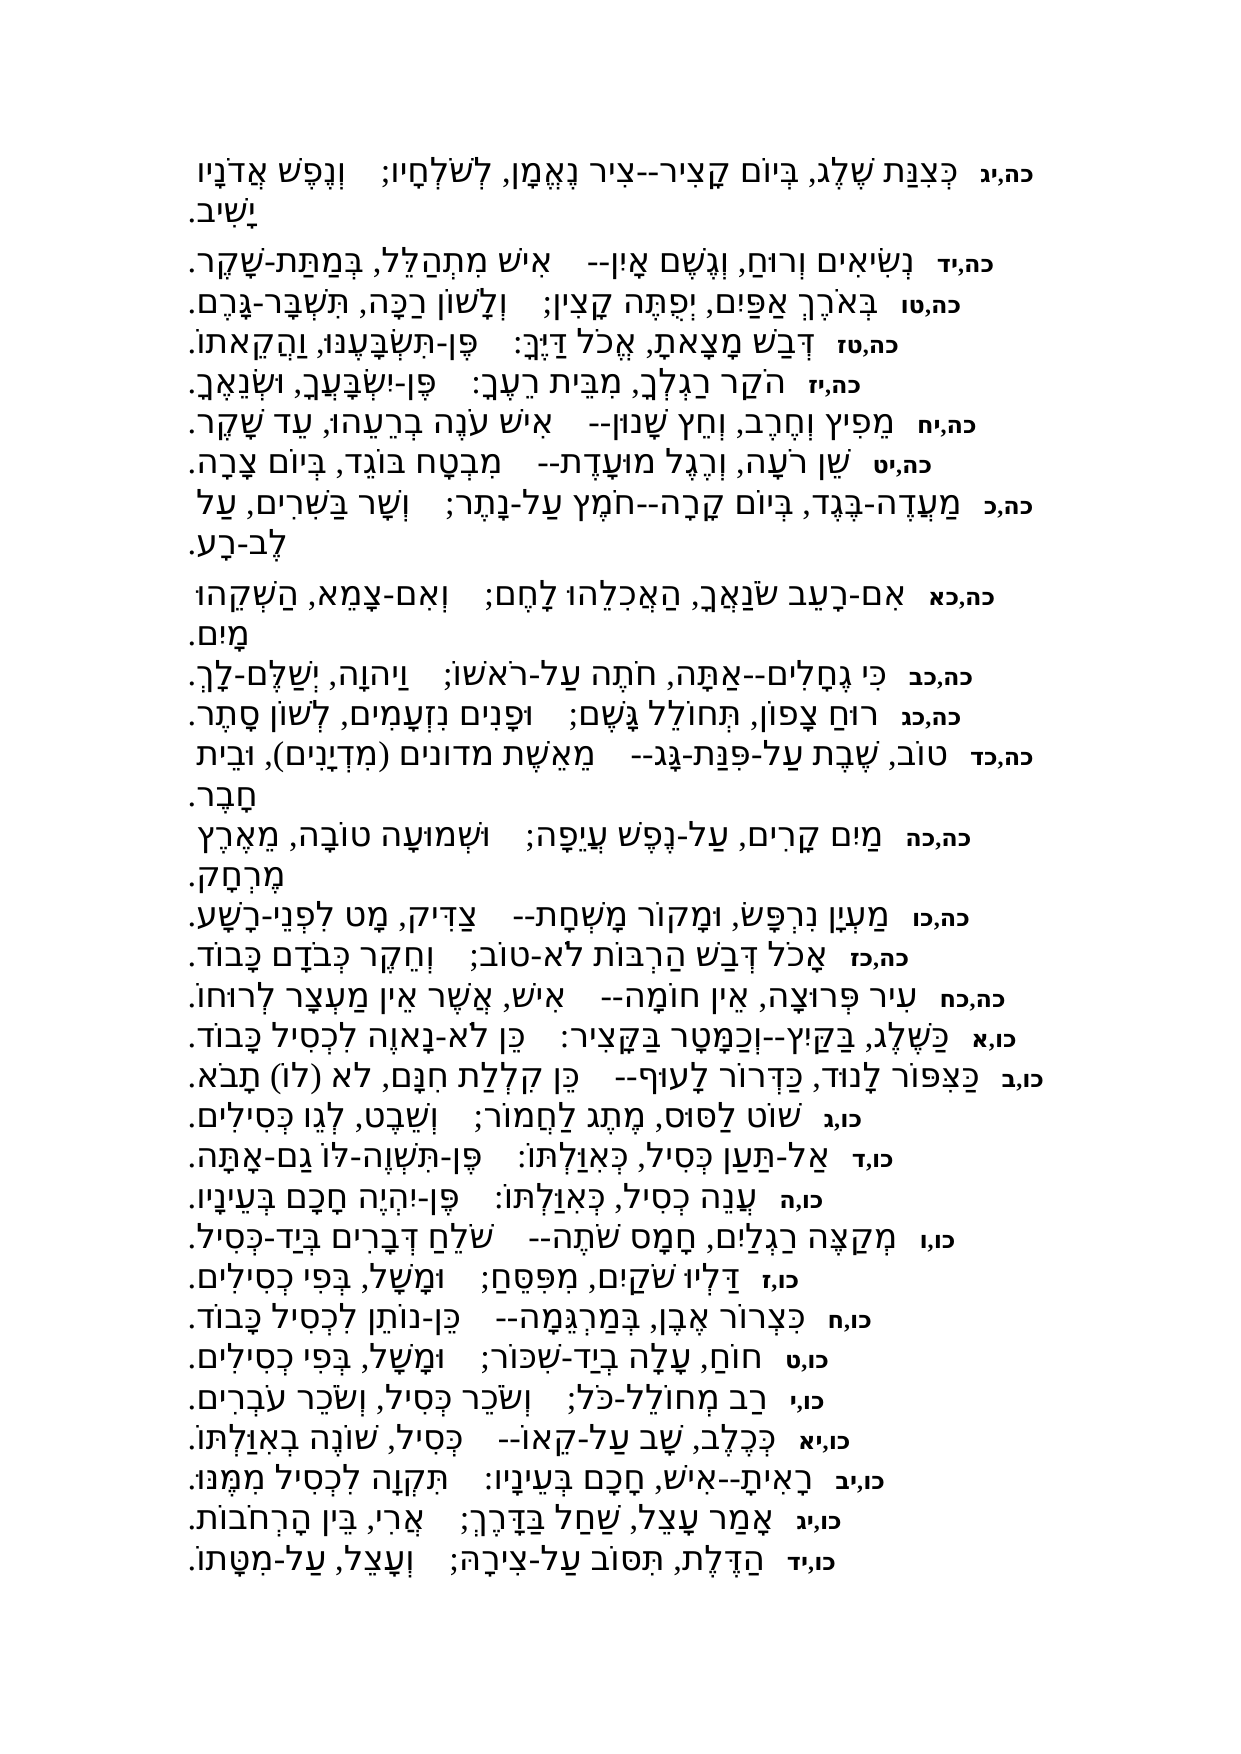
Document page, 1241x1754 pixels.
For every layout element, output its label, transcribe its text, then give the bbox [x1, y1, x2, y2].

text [187, 573, 1053, 1578]
text כה,יד נְשִׂיאִים וְרוּחַ, וְגֶשֶׁם אָיִן-- אִישׁ מִתְהַלֵּל, בְּמַתַּת-שָׁקֶר. כה,טו בְּאֹרֶךְ אַפַּיִם, יְפֻתֶּה קָצִין; וְלָשׁוֹן רַכָּה, תִּשְׁבָּר-גָּרֶם. כה,טז דְּבַשׁ מָצָאתָ, אֱכֹל דַּיֶּךָּ: פֶּן-תִּשְׂבָּעֶנּוּ, וַהֲקֵאתוֹ. כה,יז הֹקַר רַגְלְךָ, מִבֵּית רֵעֶךָ: פֶּן-יִשְׂבָּעֲךָ, וּשְׂנֵאֶךָ. כה,יח מֵפִיץ וְחֶרֶב, וְחֵץ שָׁנוּן-- אִישׁ עֹנֶה בְרֵעֵהוּ, עֵד שָׁקֶר. כה,יט שֵׁן רֹעָה, וְרֶגֶל מוּעָדֶת-- מִבְטָח בּוֹגֵד, בְּיוֹם צָרָה. כה,כ מַעֲדֶה-בֶּגֶד, בְּיוֹם קָרָה--חֹמֶץ עַל-נָתֶר; וְשָׁר בַּשִּׁרִים, עַל לֶב-רָע. [187, 241, 1053, 562]
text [187, 150, 1053, 230]
